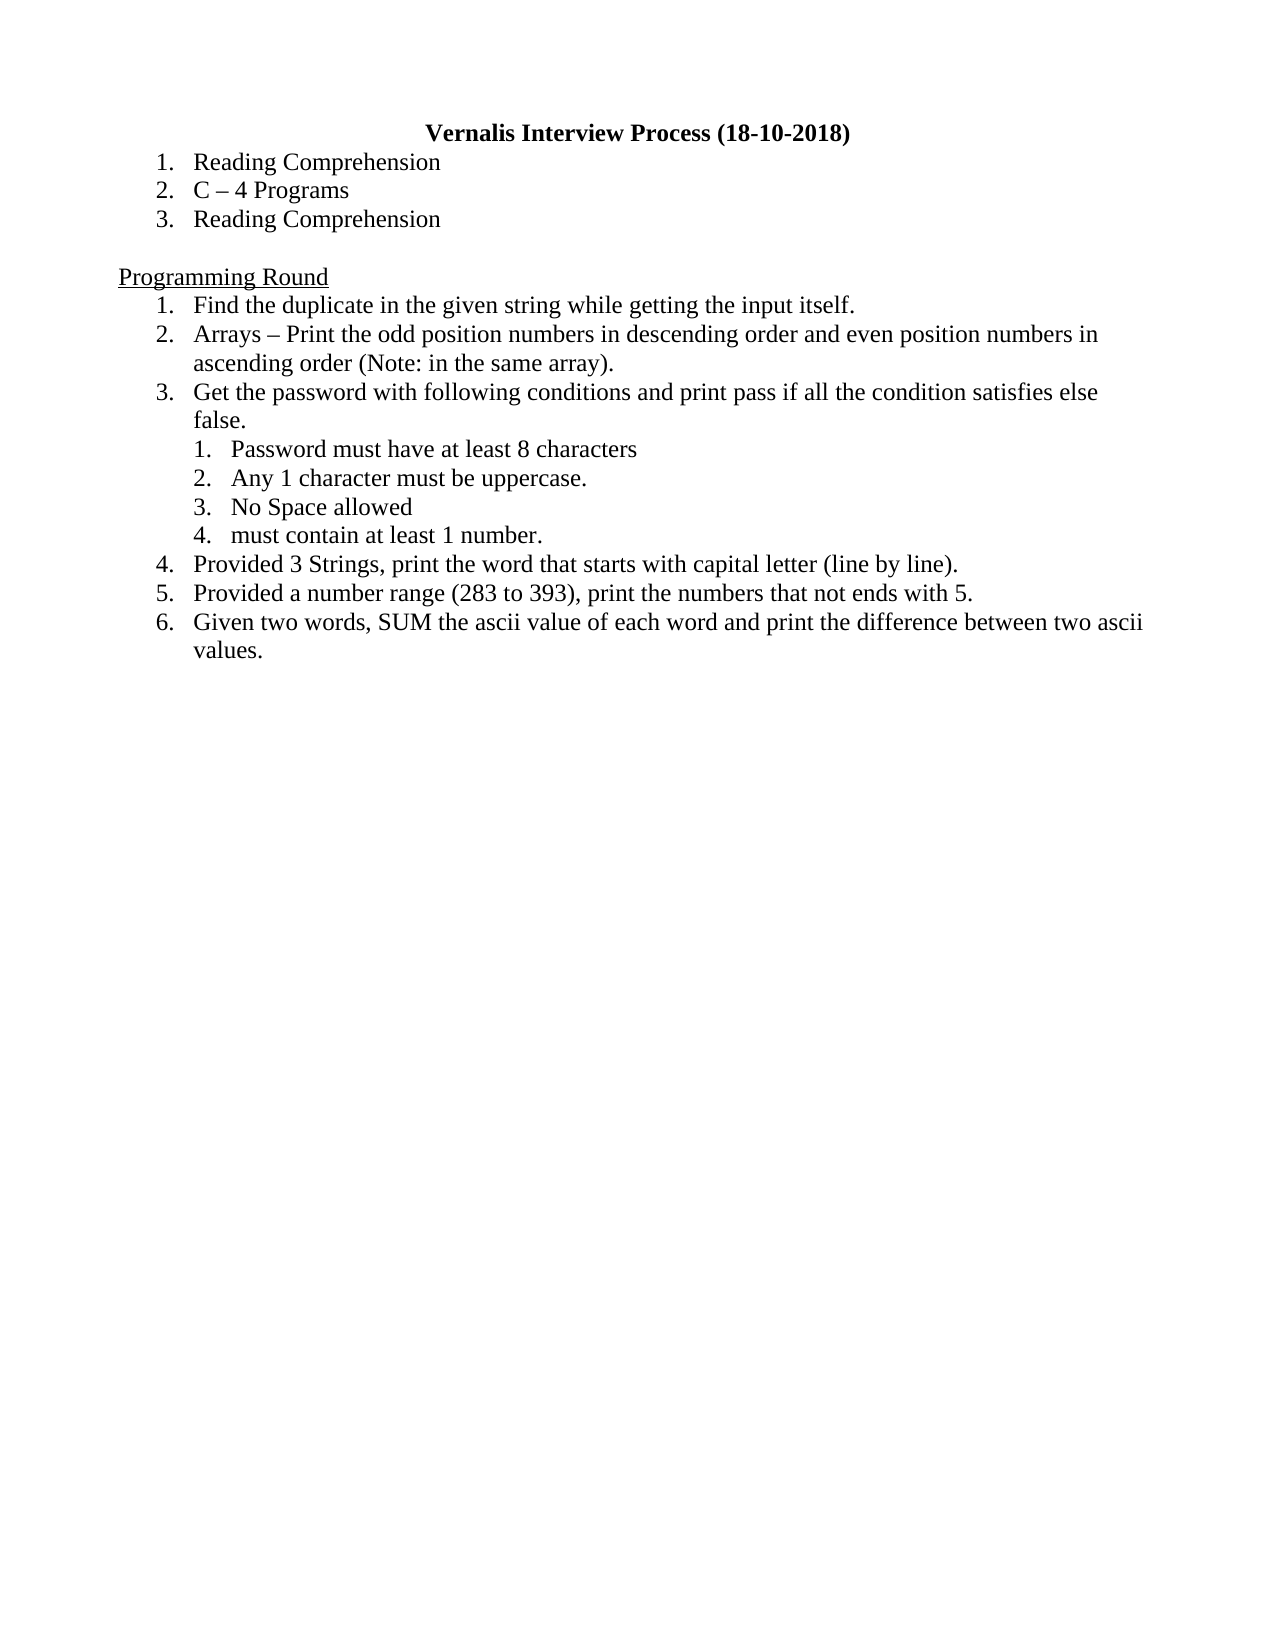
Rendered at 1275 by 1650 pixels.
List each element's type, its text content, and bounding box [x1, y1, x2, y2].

list Reading Comprehension [156, 147, 1157, 176]
list Any 1 character must be uppercase. [193, 463, 1157, 492]
list Password must have at least 8 characters [193, 434, 1157, 463]
list C – 4 Programs [156, 176, 1157, 204]
list Reading Comprehension [156, 204, 1157, 233]
list No Space allowed [193, 492, 1157, 521]
list Arrays – Print the odd position numbers in descending order and even position numbers in ascending order (Note: in the same array). [156, 319, 1157, 377]
list must contain at least 1 number. [193, 521, 1157, 549]
list Get the password with following conditions and print pass if all the condition satisfies else false. [156, 377, 1157, 434]
list Find the duplicate in the given string while getting the input itself. [156, 291, 1157, 319]
text Vernalis Interview Process (18-10-2018) [118, 118, 1157, 147]
list Given two words, SUM the ascii value of each word and print the difference between two ascii values. [156, 607, 1157, 664]
text Programming Round [118, 262, 1157, 291]
list Provided 3 Strings, print the word that starts with capital letter (line by line). [156, 549, 1157, 578]
list Provided a number range (283 to 393), print the numbers that not ends with 5. [156, 578, 1157, 607]
